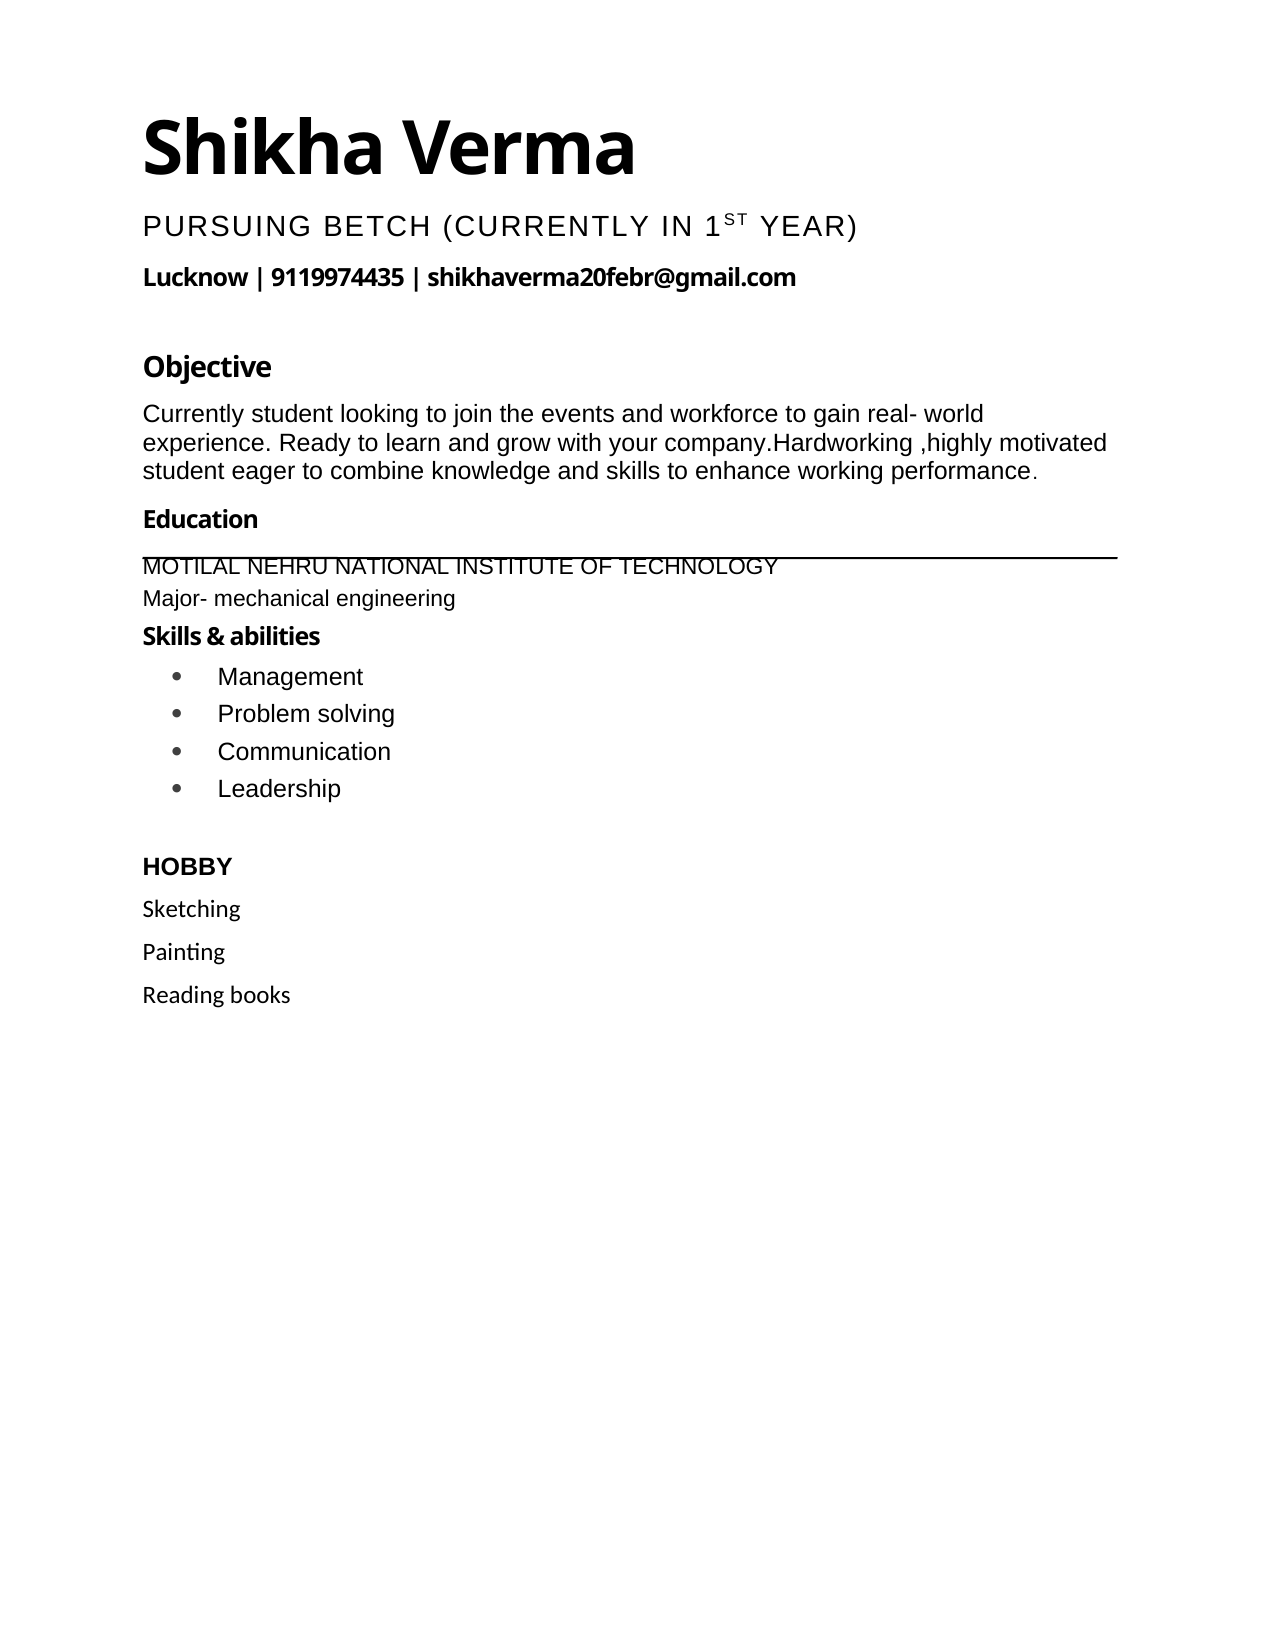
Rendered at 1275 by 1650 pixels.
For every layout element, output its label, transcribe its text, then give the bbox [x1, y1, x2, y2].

text HOBBY [142, 852, 1117, 881]
text . [142, 399, 1117, 485]
text Major- mechanical engineering [142, 591, 1117, 609]
text Painting [142, 936, 1117, 967]
title Shikha Verma [142, 94, 1117, 197]
text Sketching [142, 893, 1117, 924]
text Reading books [142, 979, 1117, 1010]
subtitle Pursuing betch (currently in 1st year) [142, 209, 1117, 243]
text MOTILAL NEHRU NATIONAL INSTITUTE OF TECHNOLOGY [142, 560, 1117, 579]
subtitle Lucknow | 9119974435 | shikhaverma20febr@gmail.com [142, 259, 1117, 293]
